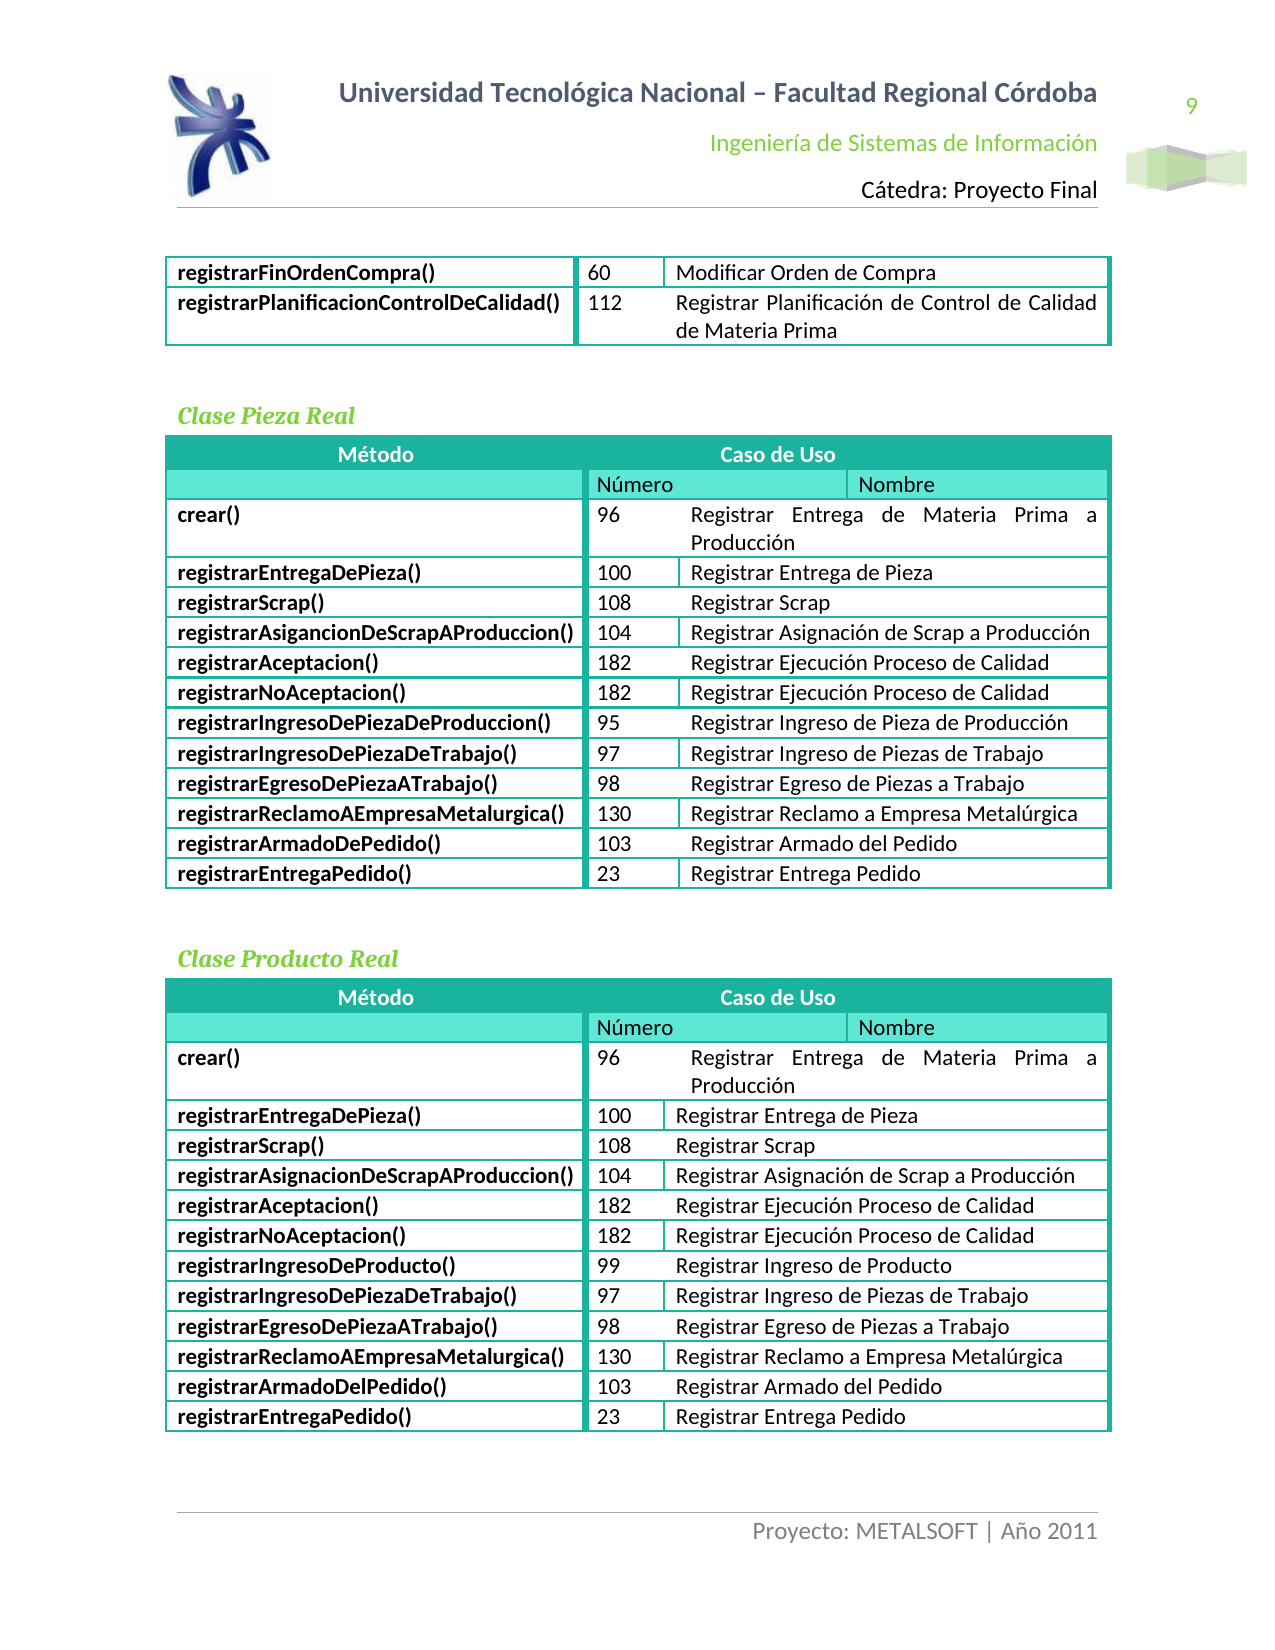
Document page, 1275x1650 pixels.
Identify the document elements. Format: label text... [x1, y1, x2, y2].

table_cell Registrar Ingreso de Pieza de Producción [679, 709, 1107, 737]
table_cell registrarAceptacion() [167, 648, 582, 676]
table_cell 103 [589, 829, 679, 857]
table_cell 95 [589, 709, 679, 737]
table_cell 130 [589, 1342, 663, 1370]
subtitle Clase Producto Real [177, 945, 1098, 974]
table_cell registrarEntregaDePieza() [167, 558, 582, 586]
table_cell 98 [589, 769, 679, 797]
table_cell registrarArmadoDePedido() [167, 829, 582, 857]
table_header [847, 980, 1107, 1011]
table_cell registrarScrap() [167, 1131, 582, 1159]
table_cell Número [589, 1013, 846, 1041]
table_cell Registrar Armado del Pedido [679, 829, 1107, 857]
table_cell Registrar Asignación de Scrap a Producción [665, 1161, 1107, 1189]
table_header Método [167, 437, 582, 468]
table_cell 98 [589, 1312, 664, 1340]
table_cell 182 [589, 648, 679, 676]
table_cell 108 [589, 1131, 664, 1159]
table_cell registrarEntregaPedido() [167, 1402, 582, 1430]
table_cell Registrar Entrega de Pieza [665, 1101, 1107, 1129]
table_cell [167, 470, 582, 498]
table_cell registrarIngresoDeProducto() [167, 1252, 582, 1279]
table_cell registrarAsigancionDeScrapAProduccion() [167, 618, 582, 646]
table_cell registrarEntregaDePieza() [167, 1101, 582, 1129]
table_cell 103 [589, 1372, 664, 1400]
table_cell Nombre [848, 470, 1107, 498]
table_cell Registrar Entrega de Materia Prima a Producción [679, 1043, 1107, 1099]
table_header Caso de Uso [589, 440, 847, 468]
table_cell Registrar Entrega de Pieza [680, 558, 1107, 586]
table_cell registrarFinOrdenCompra() [167, 258, 573, 286]
table_cell registrarPlanificacionControlDeCalidad() [167, 288, 573, 344]
table_cell Registrar Reclamo a Empresa Metalúrgica [665, 1342, 1107, 1370]
picture [167, 74, 272, 199]
table_cell 182 [589, 1191, 664, 1219]
table_cell 182 [589, 679, 678, 706]
table_header [847, 437, 1107, 468]
table_cell 23 [589, 859, 678, 887]
table_cell 23 [589, 1402, 663, 1430]
table_cell 100 [589, 558, 678, 586]
table_cell 96 [589, 1043, 679, 1099]
table_cell 182 [589, 1221, 663, 1249]
table_cell Registrar Scrap [679, 588, 1107, 616]
table_cell Número [589, 470, 846, 498]
subtitle Clase Pieza Real [177, 402, 1098, 431]
table_cell Registrar Ejecución Proceso de Calidad [664, 1191, 1107, 1219]
table_cell registrarIngresoDePiezaDeProduccion() [167, 709, 582, 737]
table_header Caso de Uso [589, 983, 847, 1011]
table_cell 104 [589, 618, 678, 646]
table_cell 112 [579, 288, 664, 344]
table_cell Registrar Ingreso de Producto [664, 1252, 1107, 1279]
table_cell 99 [589, 1252, 664, 1279]
table_cell Registrar Entrega Pedido [680, 859, 1107, 887]
table_cell registrarNoAceptacion() [167, 679, 582, 706]
table_cell Registrar Ejecución Proceso de Calidad [679, 648, 1107, 676]
table_cell 97 [589, 1282, 663, 1310]
table_cell 97 [589, 739, 678, 767]
table_cell registrarAceptacion() [167, 1191, 582, 1219]
table_cell Modificar Orden de Compra [665, 258, 1107, 286]
table_cell Registrar Entrega Pedido [665, 1402, 1107, 1430]
table_cell registrarReclamoAEmpresaMetalurgica() [167, 1342, 582, 1370]
table_cell Registrar Egreso de Piezas a Trabajo [679, 769, 1107, 797]
table_cell Registrar Ejecución Proceso de Calidad [680, 679, 1107, 706]
table_cell registrarNoAceptacion() [167, 1221, 582, 1249]
table_cell Registrar Ingreso de Piezas de Trabajo [680, 739, 1107, 767]
table_cell registrarEntregaPedido() [167, 859, 582, 887]
table_cell Registrar Egreso de Piezas a Trabajo [664, 1312, 1107, 1340]
table_cell 130 [589, 799, 678, 827]
table_cell registrarEgresoDePiezaATrabajo() [167, 769, 582, 797]
table_cell registrarScrap() [167, 588, 582, 616]
table_cell 96 [589, 500, 679, 556]
table_cell [167, 1013, 582, 1041]
table_cell 60 [579, 258, 663, 286]
table_cell crear() [167, 500, 582, 556]
table_cell registrarIngresoDePiezaDeTrabajo() [167, 1282, 582, 1310]
table_cell crear() [167, 1043, 582, 1099]
table_cell registrarAsignacionDeScrapAProduccion() [167, 1161, 582, 1189]
table_cell registrarArmadoDelPedido() [167, 1372, 582, 1400]
table_header Método [167, 980, 582, 1011]
table_cell registrarEgresoDePiezaATrabajo() [167, 1312, 582, 1340]
table_cell Registrar Scrap [664, 1131, 1107, 1159]
table_cell Registrar Armado del Pedido [664, 1372, 1107, 1400]
table_cell Nombre [848, 1013, 1107, 1041]
table_cell Registrar Reclamo a Empresa Metalúrgica [680, 799, 1107, 827]
table_cell Registrar Planificación de Control de Calidad de Materia Prima [664, 288, 1107, 344]
table_cell Registrar Asignación de Scrap a Producción [680, 618, 1107, 646]
table_cell Registrar Entrega de Materia Prima a Producción [679, 500, 1107, 556]
table_cell 100 [589, 1101, 663, 1129]
table_cell registrarIngresoDePiezaDeTrabajo() [167, 739, 582, 767]
table_cell 108 [589, 588, 679, 616]
table_cell Registrar Ejecución Proceso de Calidad [665, 1221, 1107, 1249]
table_cell 104 [589, 1161, 663, 1189]
table_cell registrarReclamoAEmpresaMetalurgica() [167, 799, 582, 827]
table_cell Registrar Ingreso de Piezas de Trabajo [665, 1282, 1107, 1310]
